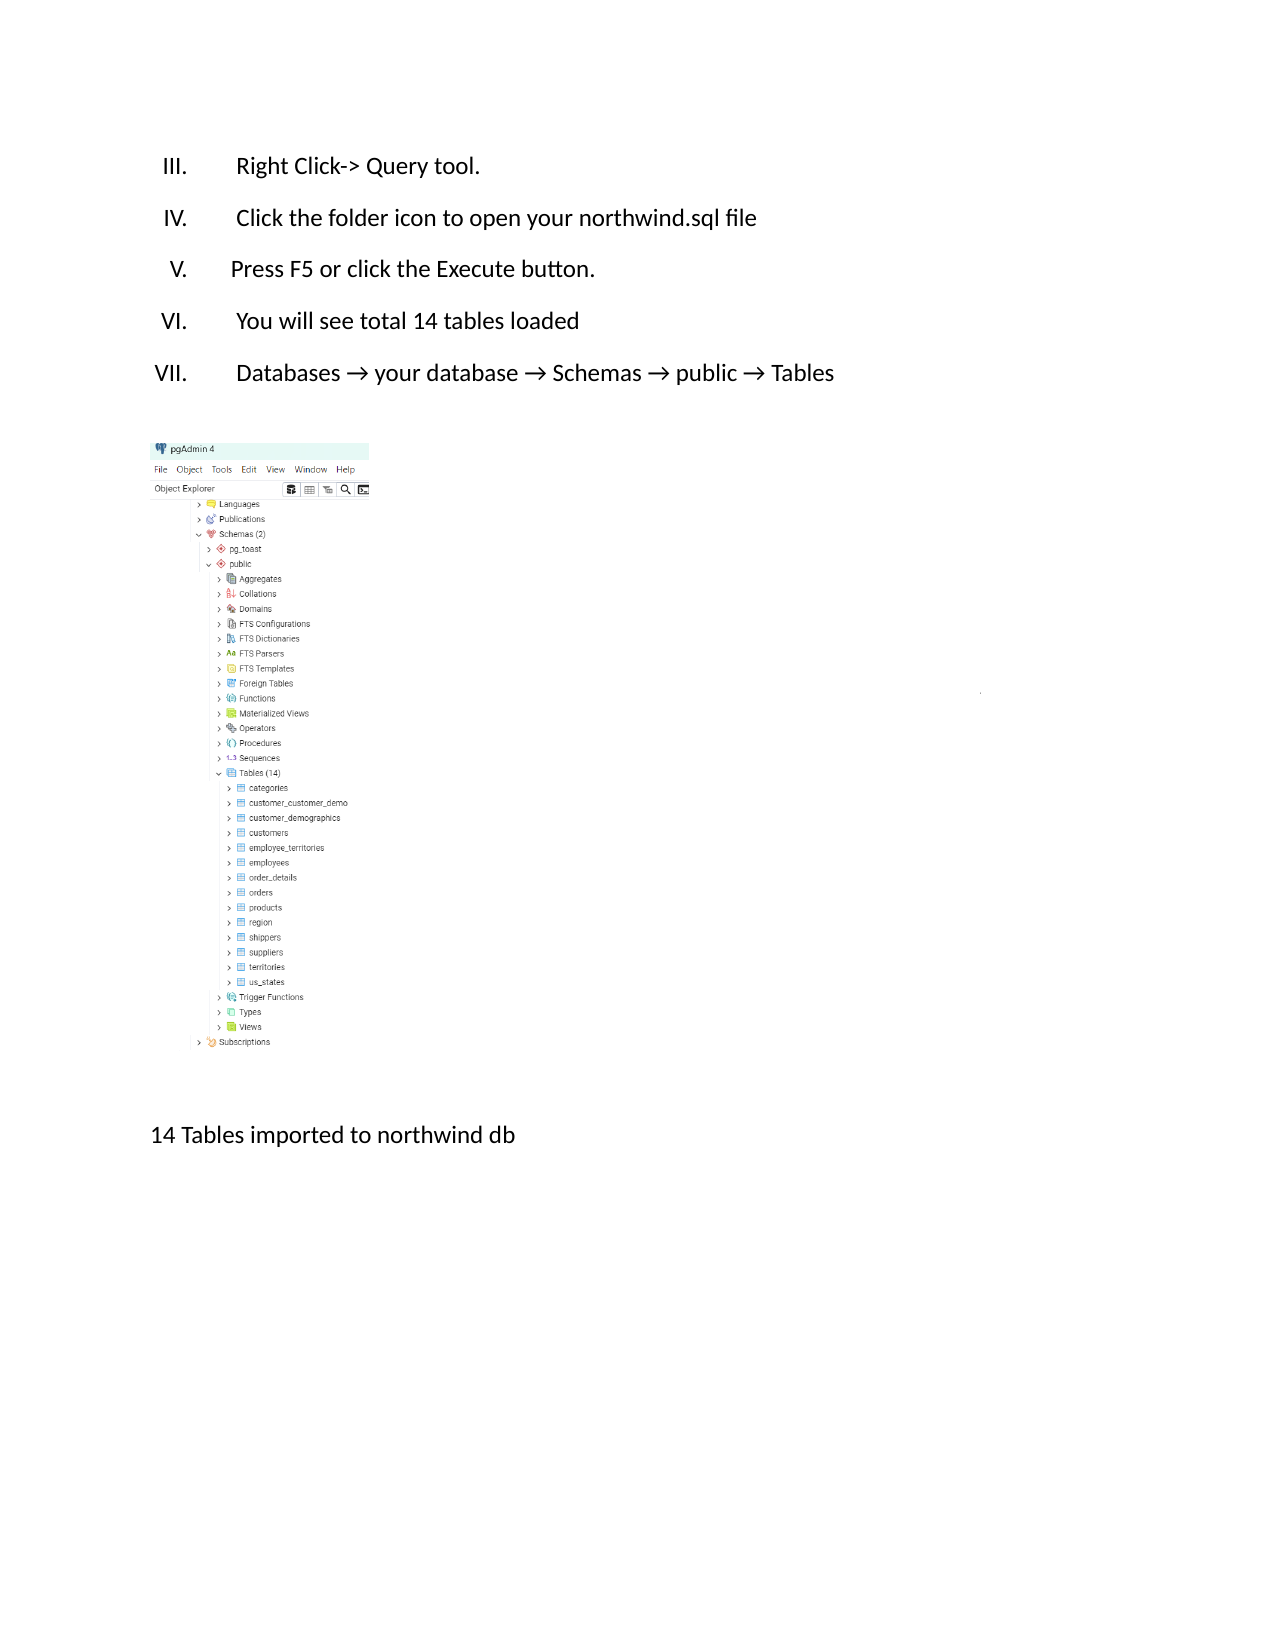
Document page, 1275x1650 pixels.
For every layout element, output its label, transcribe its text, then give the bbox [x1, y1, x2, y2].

list You will see total 14 tables loaded [187, 305, 1125, 336]
list Press F5 or click the Execute button. [187, 253, 1125, 284]
picture [150, 443, 1125, 1099]
list Right Click-> Query tool. [187, 150, 1125, 181]
list Click the folder icon to open your northwind.sql file [187, 202, 1125, 232]
list Databases → your database → Schemas → public → Tables [187, 357, 1125, 387]
text 14 Tables imported to northwind db [150, 1120, 1125, 1150]
